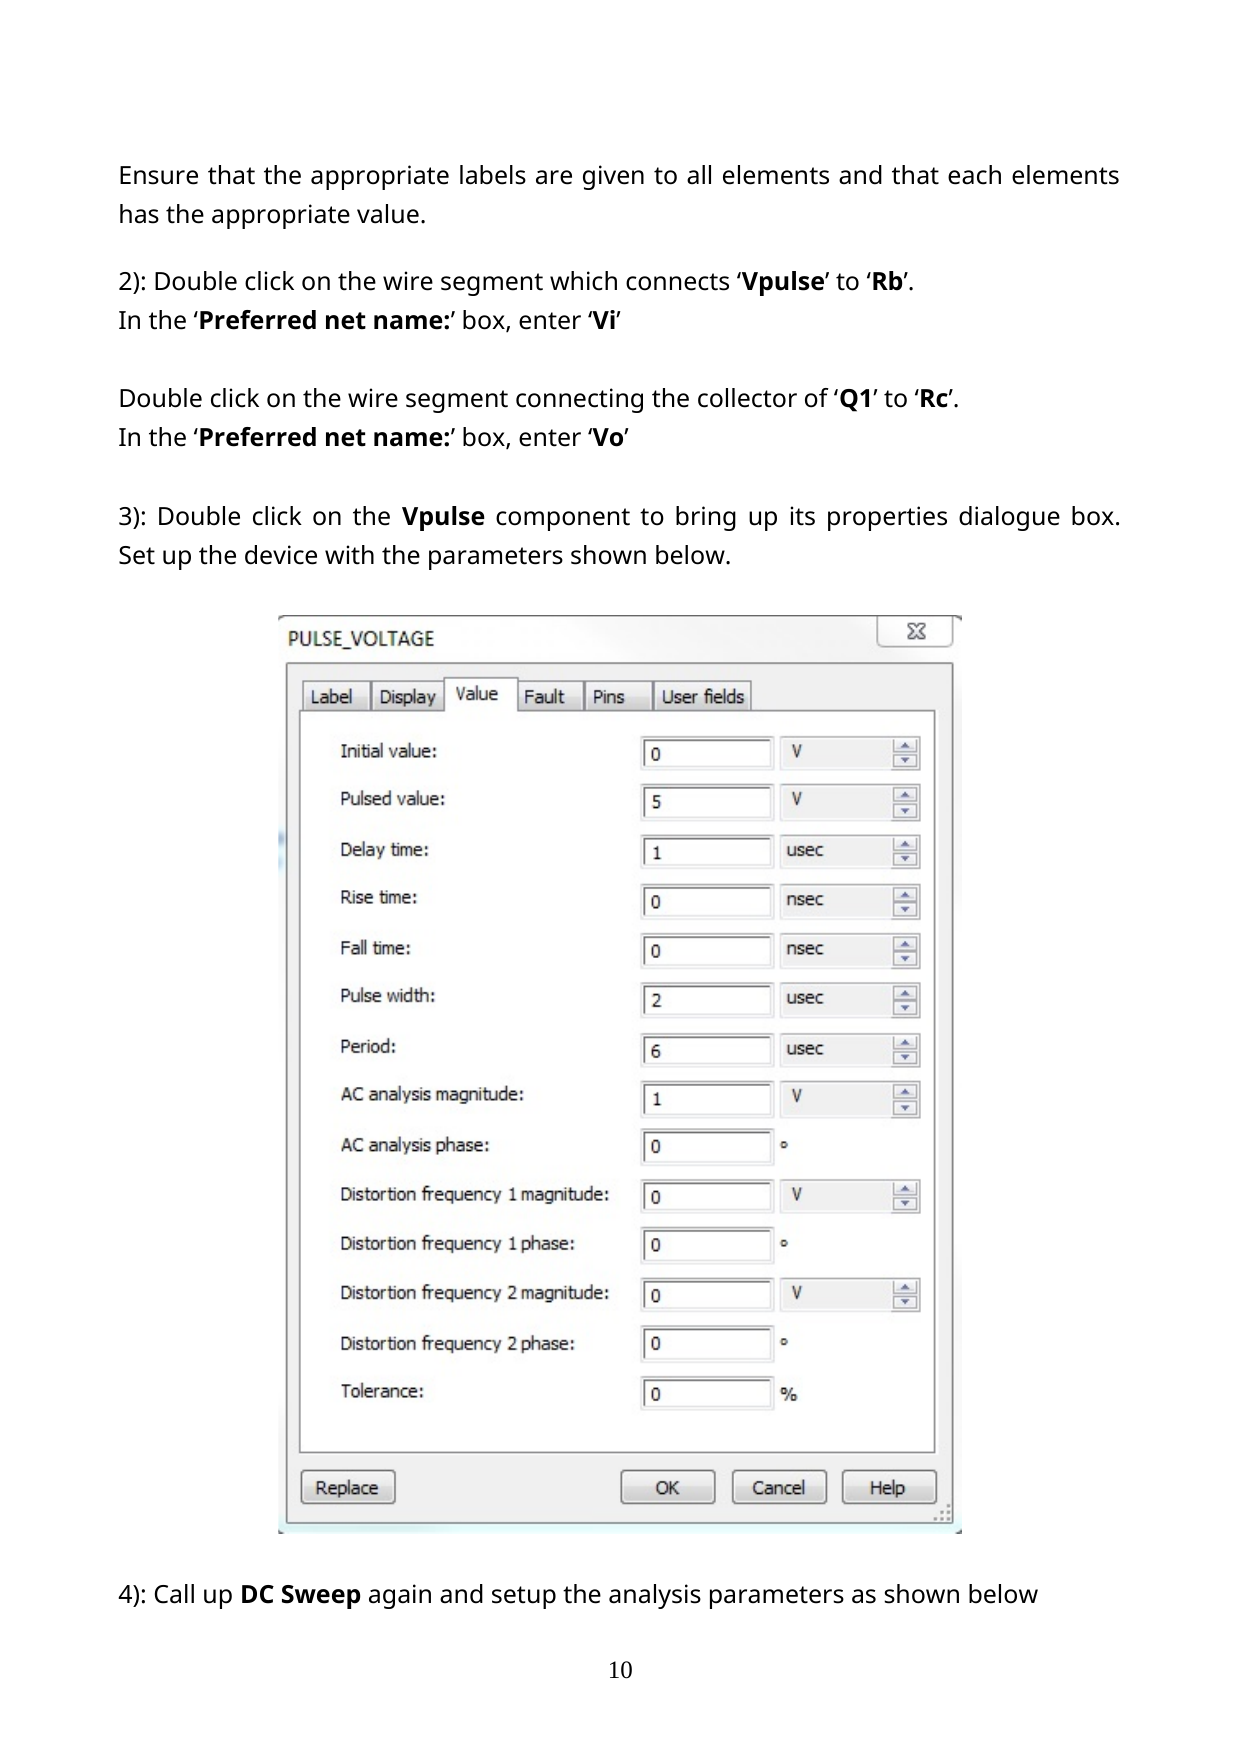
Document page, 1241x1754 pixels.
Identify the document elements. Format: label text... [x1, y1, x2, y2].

text Ensure that the appropriate labels are given to all elements and that each elements has the appropriate value. [118, 157, 1122, 231]
text Double click on the wire segment connecting the collector of ‘Q1’ to ‘Rc’. [118, 381, 1122, 415]
text 2): Double click on the wire segment which connects ‘Vpulse’ to ‘Rb’. [118, 263, 1122, 297]
text 4): Call up DC Sweep again and setup the analysis parameters as shown below [118, 1577, 1122, 1611]
text In the ‘Preferred net name:’ box, enter ‘Vi’ [118, 302, 1122, 336]
picture [278, 615, 962, 1534]
text In the ‘Preferred net name:’ box, enter ‘Vo’ [118, 420, 1122, 454]
text 3): Double click on the Vpulse component to bring up its properties dialogue box. Set up the device with the parameters shown below. [118, 498, 1122, 571]
